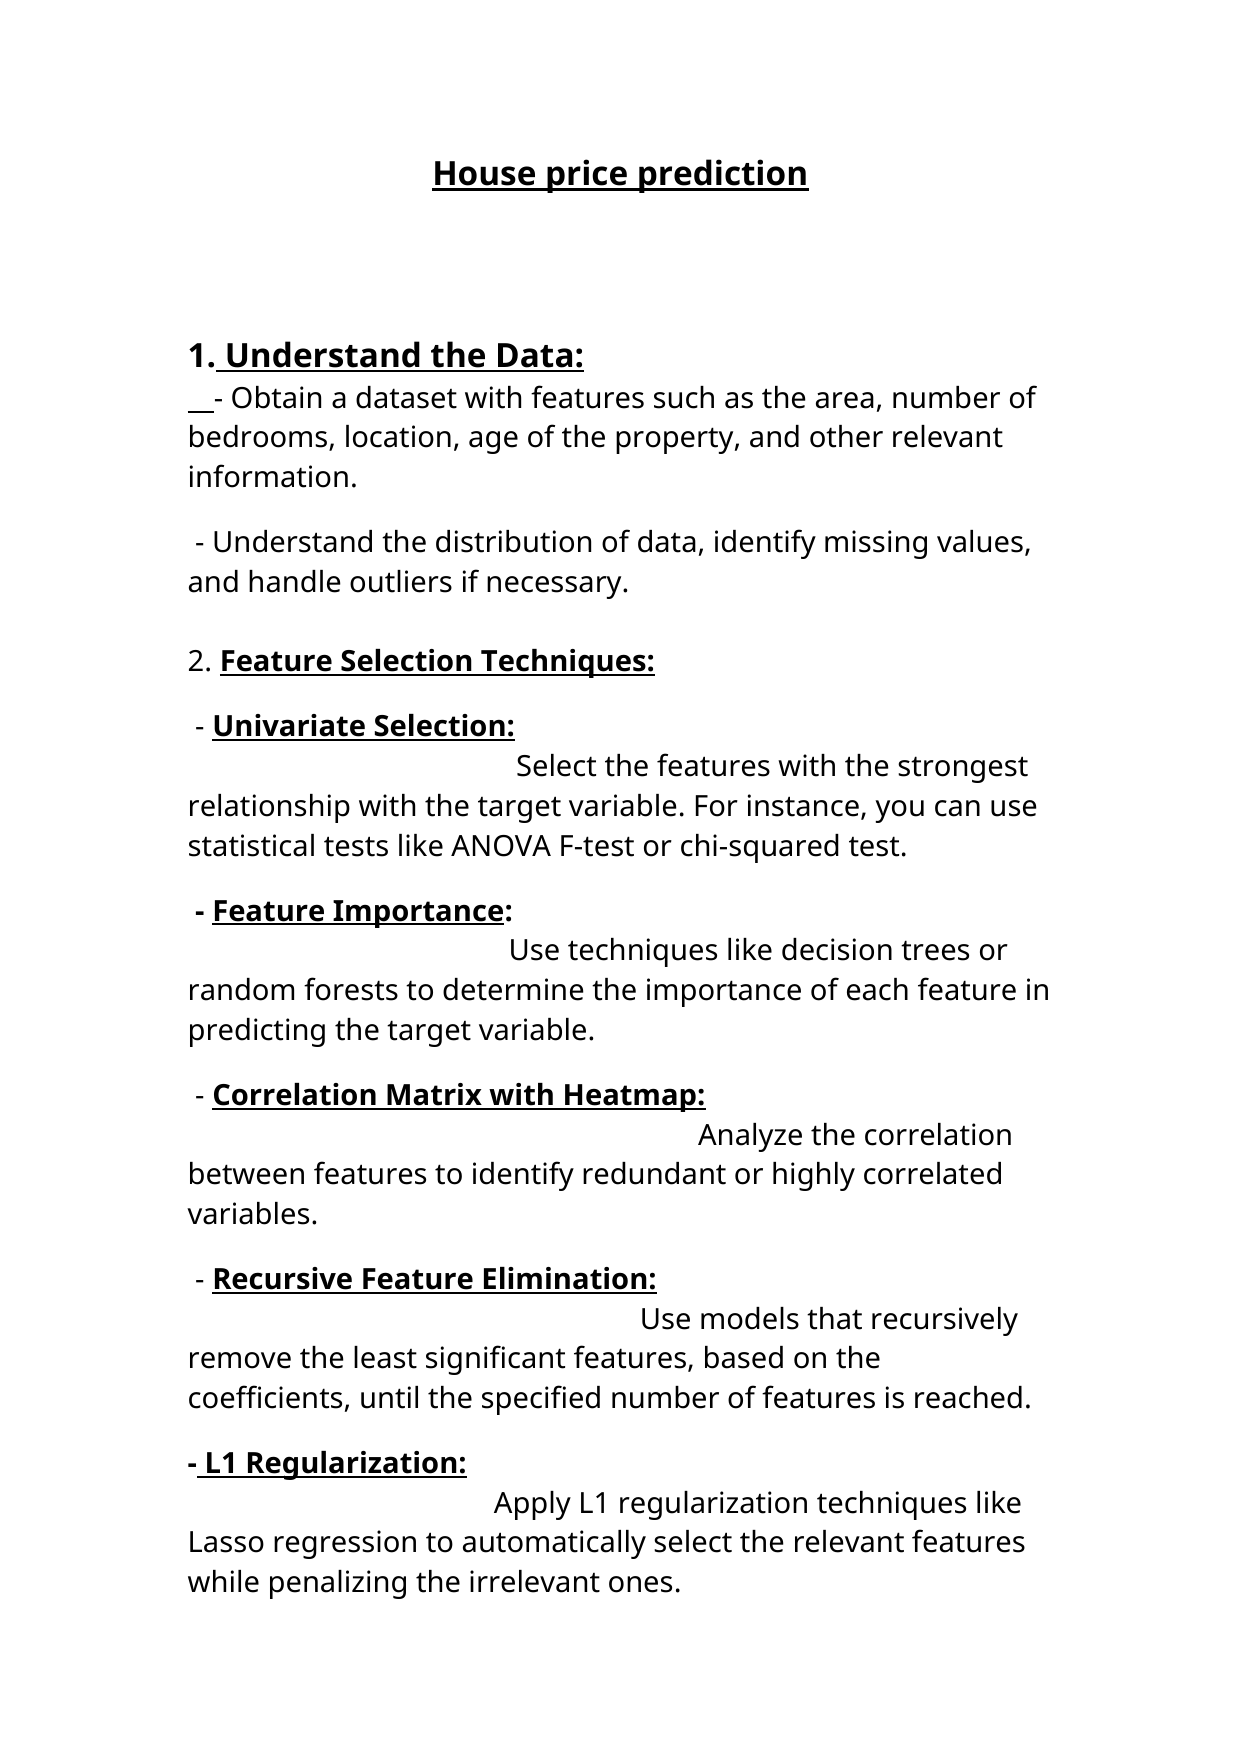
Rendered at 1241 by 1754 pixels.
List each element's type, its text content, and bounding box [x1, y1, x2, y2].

text - Correlation Matrix with Heatmap: [187, 1074, 1053, 1114]
text Analyze the correlation between features to identify redundant or highly correlated variables. [187, 1114, 1053, 1233]
text Select the features with the strongest relationship with the target variable. For instance, you can use statistical tests like ANOVA F-test or chi-squared test. [187, 745, 1053, 864]
text - Recursive Feature Elimination: [187, 1258, 1053, 1298]
text - Feature Importance: [187, 890, 1053, 929]
text - Understand the distribution of data, identify missing values, and handle outliers if necessary. [187, 522, 1053, 601]
text - Obtain a dataset with features such as the area, number of bedrooms, location, age of the property, and other relevant information. [187, 377, 1053, 496]
text - Univariate Selection: [187, 706, 1053, 745]
text - L1 Regularization: [187, 1442, 1053, 1482]
text 1. Understand the Data: [187, 332, 1053, 377]
text House price prediction [187, 150, 1053, 195]
text Use techniques like decision trees or random forests to determine the importance of each feature in predicting the target variable. [187, 929, 1053, 1049]
text Apply L1 regularization techniques like Lasso regression to automatically select the relevant features while penalizing the irrelevant ones. [187, 1482, 1053, 1601]
text 2. Feature Selection Techniques: [187, 641, 1053, 680]
text Use models that recursively remove the least significant features, based on the coefficients, until the specified number of features is reached. [187, 1298, 1053, 1417]
